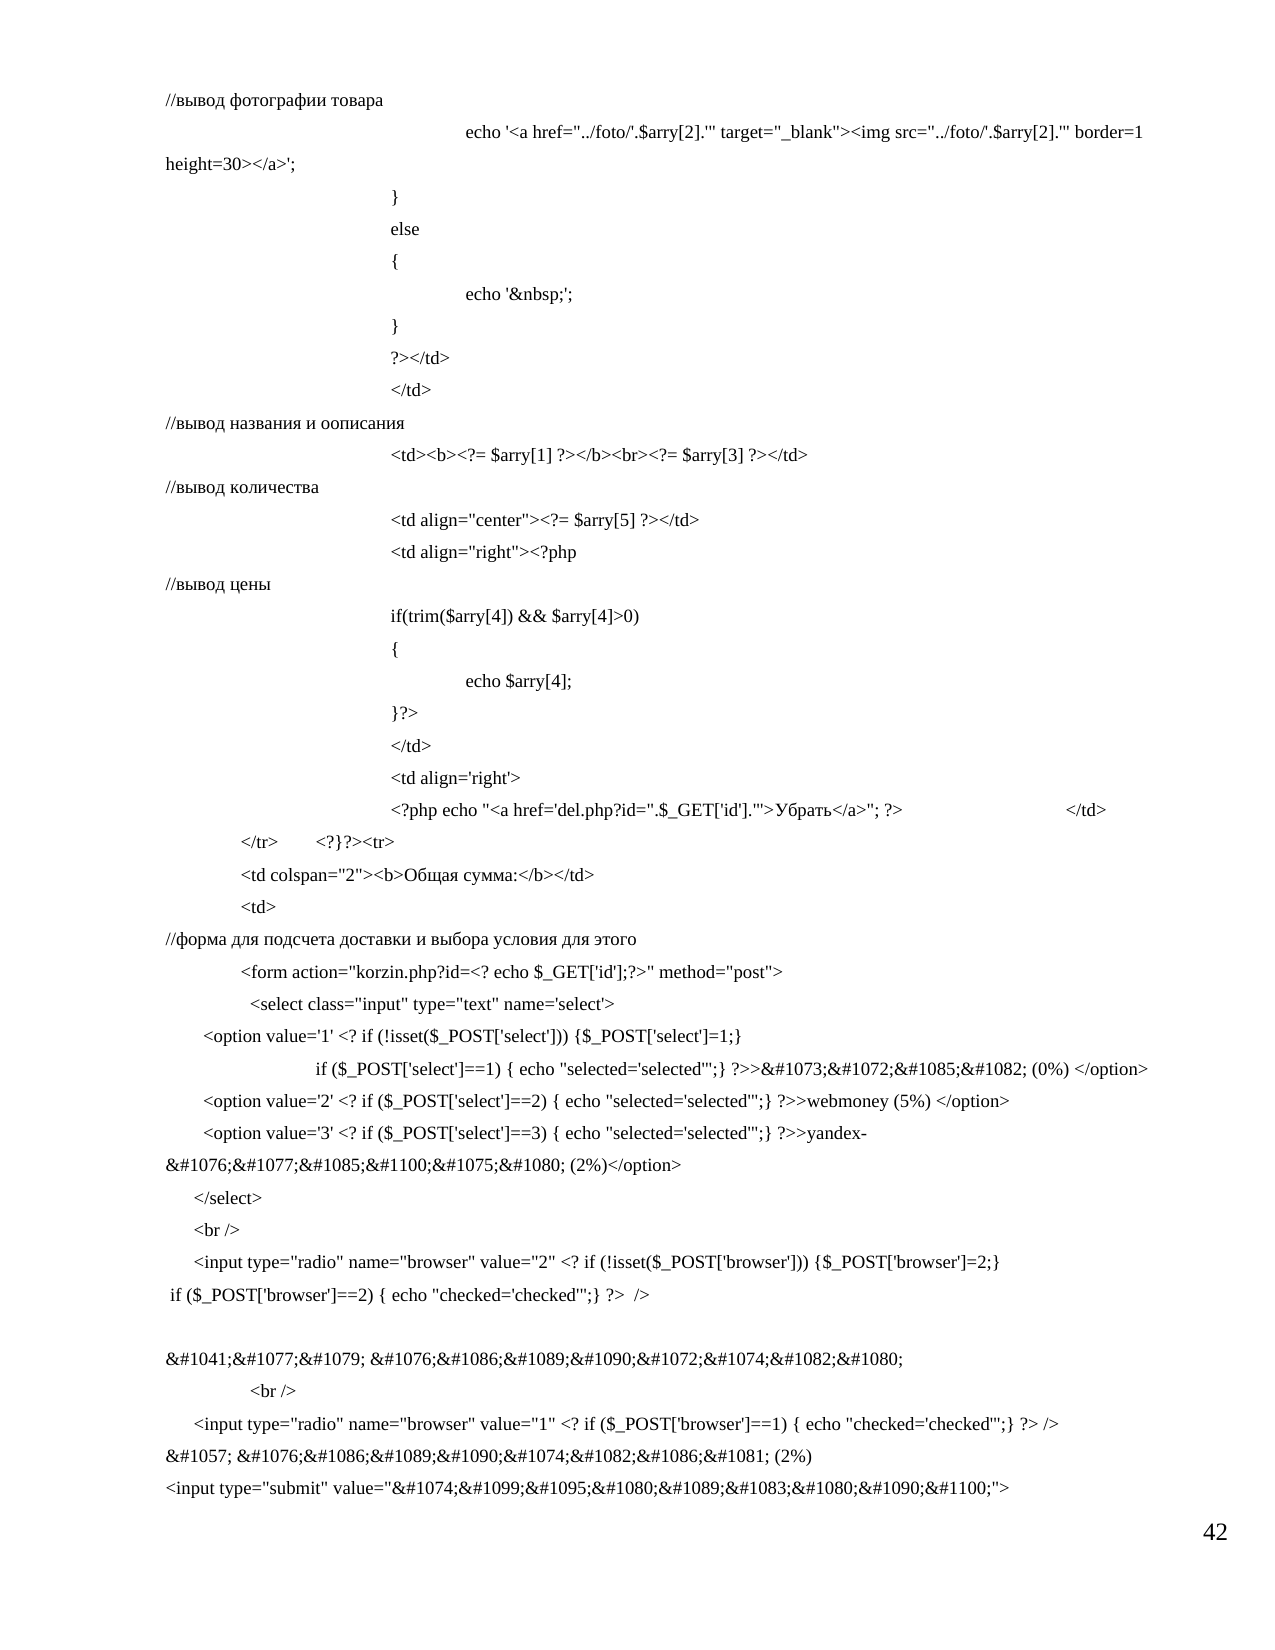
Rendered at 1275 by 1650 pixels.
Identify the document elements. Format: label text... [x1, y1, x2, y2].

text &#1041;&#1077;&#1079; &#1076;&#1086;&#1089;&#1090;&#1072;&#1074;&#1082;&#1080; [165, 1348, 1228, 1369]
text ?></td> [165, 347, 1228, 368]
text } [165, 315, 1228, 336]
text </td> [165, 379, 1228, 401]
text <input type="submit" value="&#1074;&#1099;&#1095;&#1080;&#1089;&#1083;&#1080;&#1090;&#1100;"> [165, 1477, 1228, 1499]
text </td> [165, 734, 1228, 756]
text <td> [165, 896, 1228, 917]
text //вывод цены [165, 573, 1228, 594]
text if(trim($arry[4]) && $arry[4]>0) [165, 605, 1228, 627]
text <option value='1' <? if (!isset($_POST['select'])) {$_POST['select']=1;} [165, 1025, 1228, 1047]
text //форма для подсчета доставки и выбора условия для этого [165, 928, 1228, 950]
text echo '<a href="../foto/'.$arry[2].'" target="_blank"><img src="../foto/'.$arry[2].'" border=1 height=30></a>'; [165, 121, 1228, 175]
text </select> [165, 1187, 1228, 1208]
text <select class="input" type="text" name='select'> [165, 993, 1228, 1014]
text else [165, 218, 1228, 239]
text { [165, 638, 1228, 659]
text } [165, 186, 1228, 207]
text { [165, 250, 1228, 272]
text }?> [165, 702, 1228, 724]
text <td><b><?= $arry[1] ?></b><br><?= $arry[3] ?></td> [165, 444, 1228, 465]
text echo '&nbsp;'; [165, 282, 1228, 304]
text <td align='right'> [165, 767, 1228, 788]
text echo $arry[4]; [165, 670, 1228, 691]
text if ($_POST['browser']==2) { echo "checked='checked'";} ?> /> [165, 1283, 1228, 1305]
text if ($_POST['select']==1) { echo "selected='selected'";} ?>>&#1073;&#1072;&#1085;&#1082; (0%) </option> [165, 1057, 1228, 1079]
text <br /> [165, 1219, 1228, 1240]
text <input type="radio" name="browser" value="1" <? if ($_POST['browser']==1) { echo "checked='checked'";} ?> /> [165, 1413, 1228, 1434]
text <option value='3' <? if ($_POST['select']==3) { echo "selected='selected'";} ?>>yandex-&#1076;&#1077;&#1085;&#1100;&#1075;&#1080; (2%)</option> [165, 1122, 1228, 1176]
text <br /> [165, 1380, 1228, 1402]
text <option value='2' <? if ($_POST['select']==2) { echo "selected='selected'";} ?>>webmoney (5%) </option> [165, 1090, 1228, 1111]
text //вывод фотографии товара [165, 89, 1228, 110]
text //вывод количества [165, 476, 1228, 498]
text <input type="radio" name="browser" value="2" <? if (!isset($_POST['browser'])) {$_POST['browser']=2;} [165, 1251, 1228, 1273]
text //вывод названия и оописания [165, 412, 1228, 433]
text <form action="korzin.php?id=<? echo $_GET['id'];?>" method="post"> [165, 961, 1228, 982]
text <td align="right"><?php [165, 541, 1228, 562]
text &#1057; &#1076;&#1086;&#1089;&#1090;&#1074;&#1082;&#1086;&#1081; (2%) [165, 1445, 1228, 1466]
text <?php echo "<a href='del.php?id=".$_GET['id']."'>Убрать</a>"; ?> </td> </tr> <?}?><tr> [165, 799, 1228, 853]
text <td align="center"><?= $arry[5] ?></td> [165, 508, 1228, 530]
text <td colspan="2"><b>Общая сумма:</b></td> [165, 864, 1228, 885]
